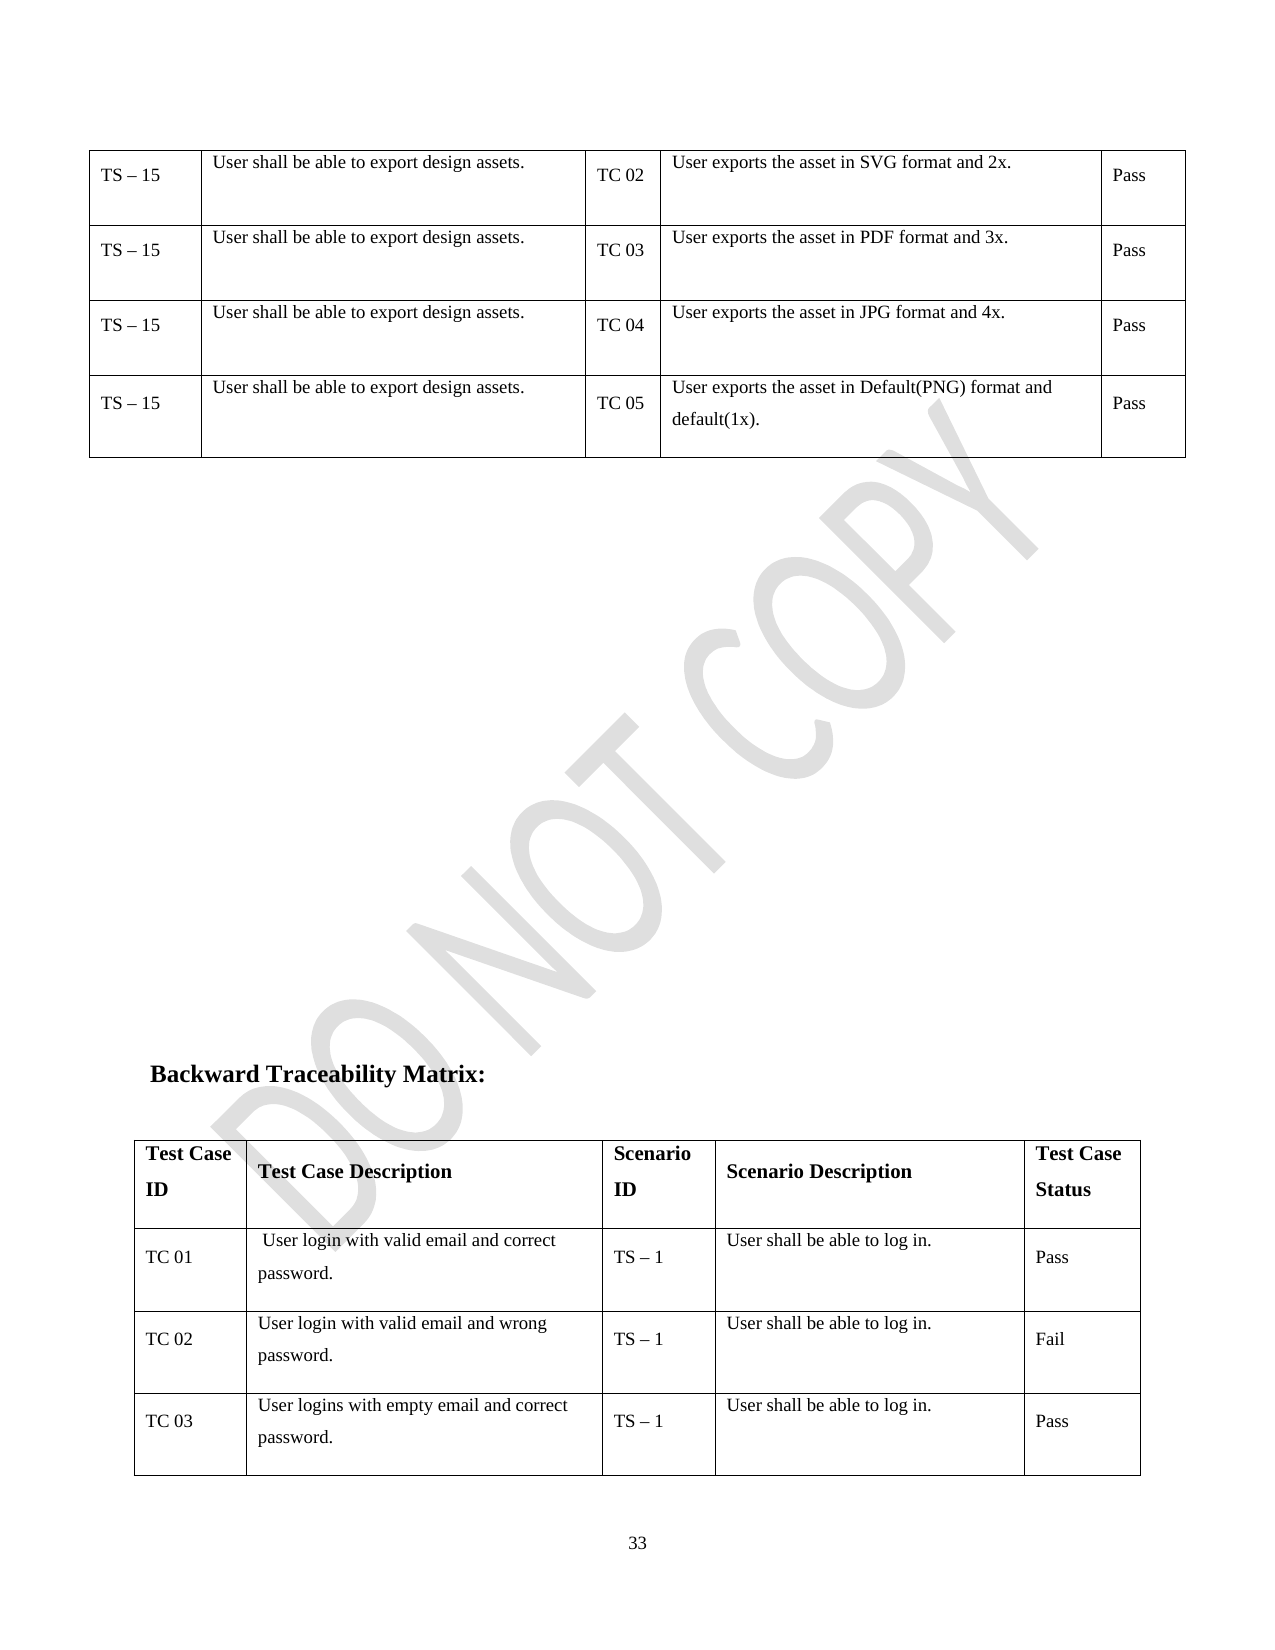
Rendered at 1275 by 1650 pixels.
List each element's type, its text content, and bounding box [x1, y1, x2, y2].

table_cell TC 05 [586, 376, 660, 457]
table_cell TC 04 [586, 301, 660, 375]
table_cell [716, 1394, 1024, 1475]
table_cell User exports the asset in JPG format and 4x. [661, 301, 1101, 375]
table_cell TS – 15 [90, 151, 201, 225]
table_header Test Case ID [135, 1141, 246, 1228]
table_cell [202, 226, 585, 300]
table_cell User logins with empty email and correct password. [247, 1394, 602, 1475]
table_cell Pass [1102, 301, 1185, 375]
table_cell Pass [1025, 1229, 1140, 1311]
table_cell TS – 1 [603, 1394, 715, 1475]
table_cell TS – 15 [90, 301, 201, 375]
table_cell Pass [1102, 151, 1185, 225]
table_cell User exports the asset in Default(PNG) format and default(1x). [661, 376, 1101, 457]
table_header Scenario ID [603, 1141, 715, 1228]
table_cell TC 02 [586, 151, 660, 225]
table_cell User login with valid email and wrong password. [247, 1312, 602, 1393]
table_header Test Case Description [247, 1141, 602, 1228]
table_cell TS – 15 [90, 226, 201, 300]
table_cell User shall be able to export design assets. [202, 301, 585, 375]
table_cell User shall be able to log in. [716, 1312, 1024, 1393]
table_cell TS – 1 [603, 1229, 715, 1311]
table_cell Fail [1025, 1312, 1140, 1393]
table_cell Pass [1102, 226, 1185, 300]
subtitle Backward Traceability Matrix: [150, 1059, 1125, 1088]
table_cell TC 03 [586, 226, 660, 300]
table_cell TC 03 [135, 1394, 246, 1475]
table_cell TC 01 [135, 1229, 246, 1311]
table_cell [202, 151, 585, 225]
table_header Scenario Description [716, 1141, 1024, 1228]
table_cell User exports the asset in PDF format and 3x. [661, 226, 1101, 300]
table_cell User exports the asset in SVG format and 2x. [661, 151, 1101, 225]
table_cell User shall be able to log in. [716, 1229, 1024, 1311]
table_cell User login with valid email and correct password. [247, 1229, 602, 1311]
table_cell TS – 1 [603, 1312, 715, 1393]
table_cell TS – 15 [90, 376, 201, 457]
table_cell Pass [1102, 376, 1185, 457]
table_cell TC 02 [135, 1312, 246, 1393]
table_cell User shall be able to export design assets. [202, 376, 585, 457]
table_header Test Case Status [1025, 1141, 1140, 1228]
table_cell Pass [1025, 1394, 1140, 1475]
